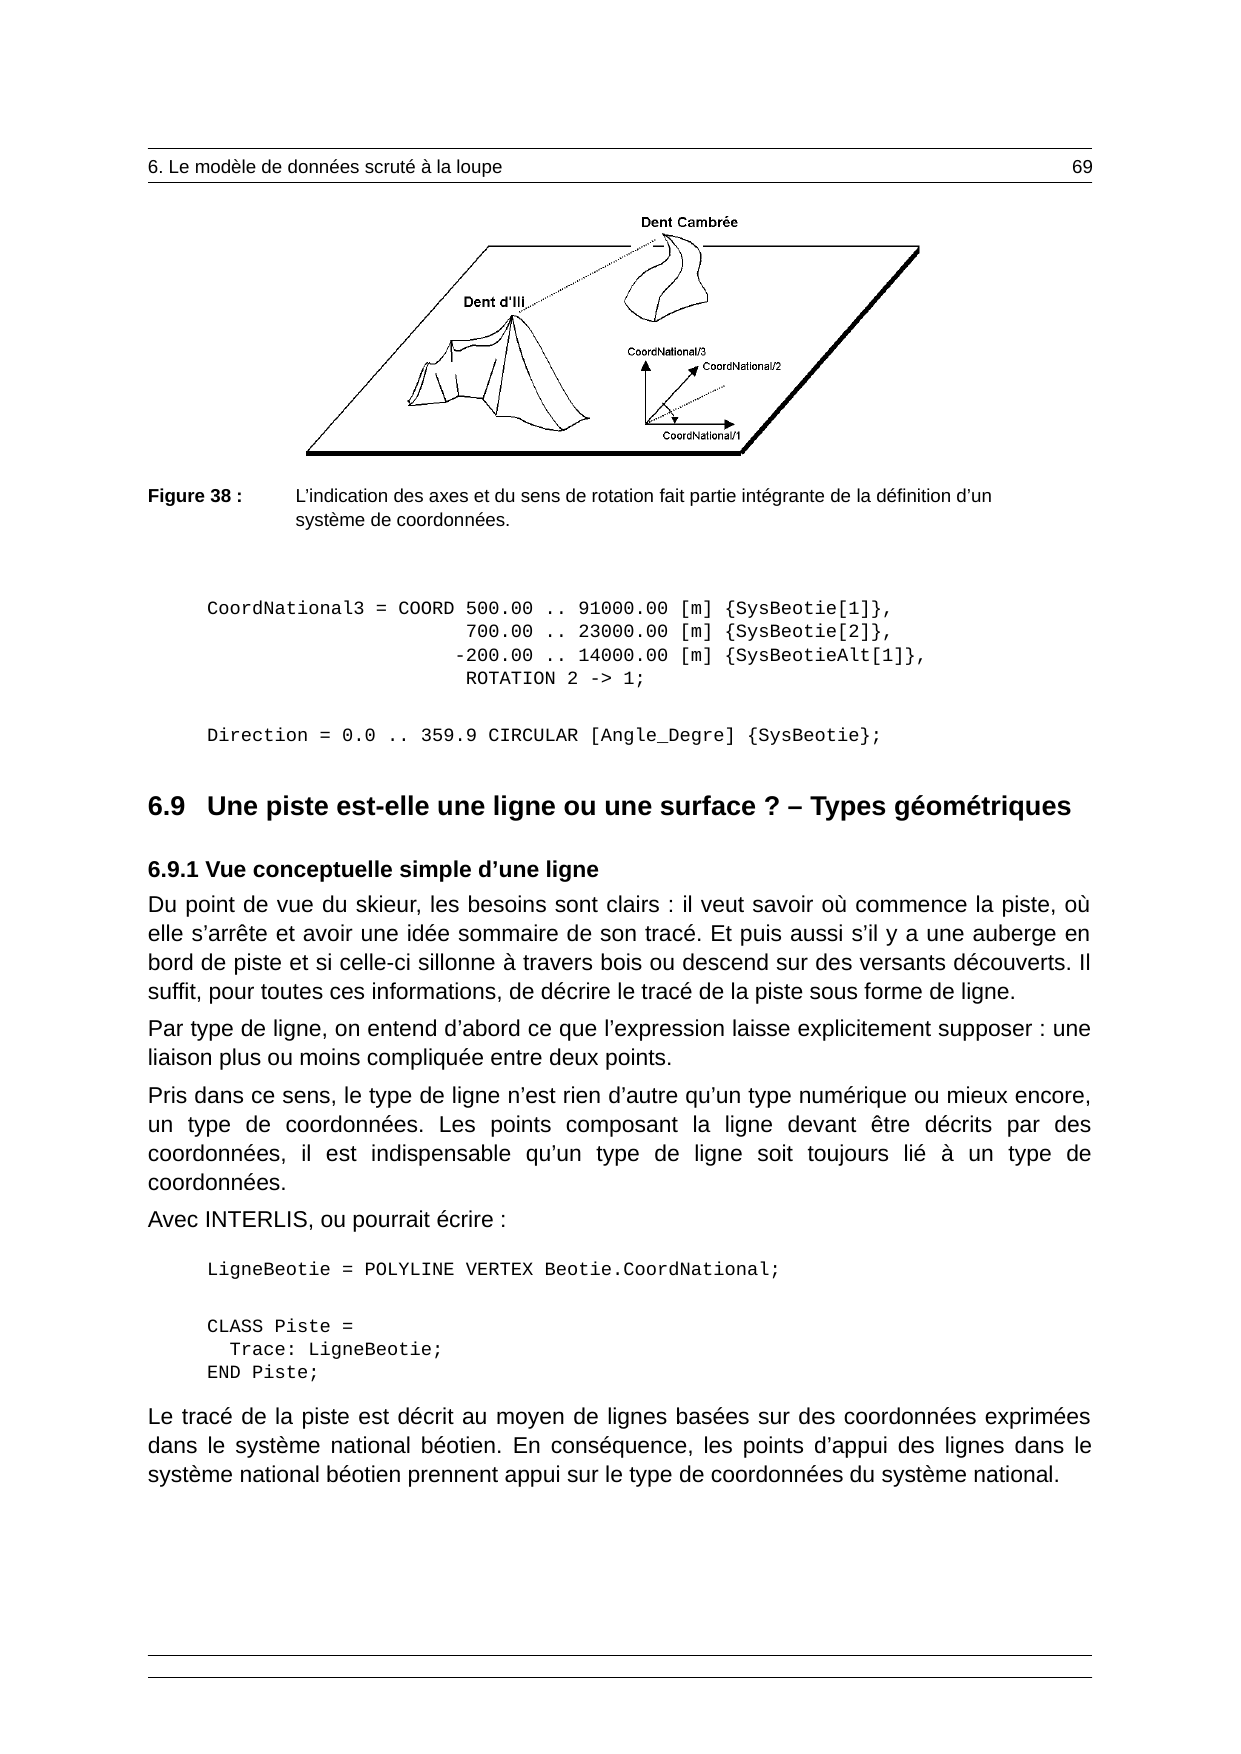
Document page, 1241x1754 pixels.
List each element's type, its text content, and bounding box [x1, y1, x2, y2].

text Pris dans ce sens, le type de ligne n’est rien d’autre qu’un type numérique ou mieux encore, un type de coordonnées. Les points composant la ligne devant être décrits par des coordonnées, il est indispensable qu’un type de ligne soit toujours lié à un type de coordonnées. [148, 1082, 1092, 1195]
text Du point de vue du skieur, les besoins sont clairs : il veut savoir où commence la piste, où elle s’arrête et avoir une idée sommaire de son tracé. Et puis aussi s’il y a une auberge en bord de piste et si celle-ci sillonne à travers bois ou descend sur des versants découverts. Il suffit, pour toutes ces informations, de décrire le tracé de la piste sous forme de ligne. [148, 891, 1092, 1004]
text LigneBeotie = POLYLINE VERTEX Beotie.CoordNational; [207, 1260, 1033, 1281]
text CoordNational3 = COORD 500.00 .. 91000.00 [m] {SysBeotie[1]}, 700.00 .. 23000.00 [m] {SysBeotie[2]}, -200.00 .. 14000.00 [m] {SysBeotieAlt[1]}, ROTATION 2 -> 1; [207, 599, 1033, 690]
subtitle Vue conceptuelle simple d’une ligne [148, 856, 1092, 882]
subtitle Une piste est-elle une ligne ou une surface ? – Types géométriques [148, 790, 1092, 822]
picture [294, 213, 930, 458]
text CLASS Piste = Trace: LigneBeotie; END Piste; [207, 1316, 1033, 1384]
text Avec INTERLIS, ou pourrait écrire : [148, 1206, 1092, 1232]
text Le tracé de la piste est décrit au moyen de lignes basées sur des coordonnées exprimées dans le système national béotien. En conséquence, les points d’appui des lignes dans le système national béotien prennent appui sur le type de coordonnées du système national. [148, 1403, 1092, 1487]
text Figure 38 : L’indication des axes et du sens de rotation fait partie intégrante de la définition d’un système de coordonnées. [148, 485, 1033, 530]
text Direction = 0.0 .. 359.9 CIRCULAR [Angle_Degre] {SysBeotie}; [207, 725, 1033, 747]
text Par type de ligne, on entend d’abord ce que l’expression laisse explicitement supposer : une liaison plus ou moins compliquée entre deux points. [148, 1015, 1092, 1071]
